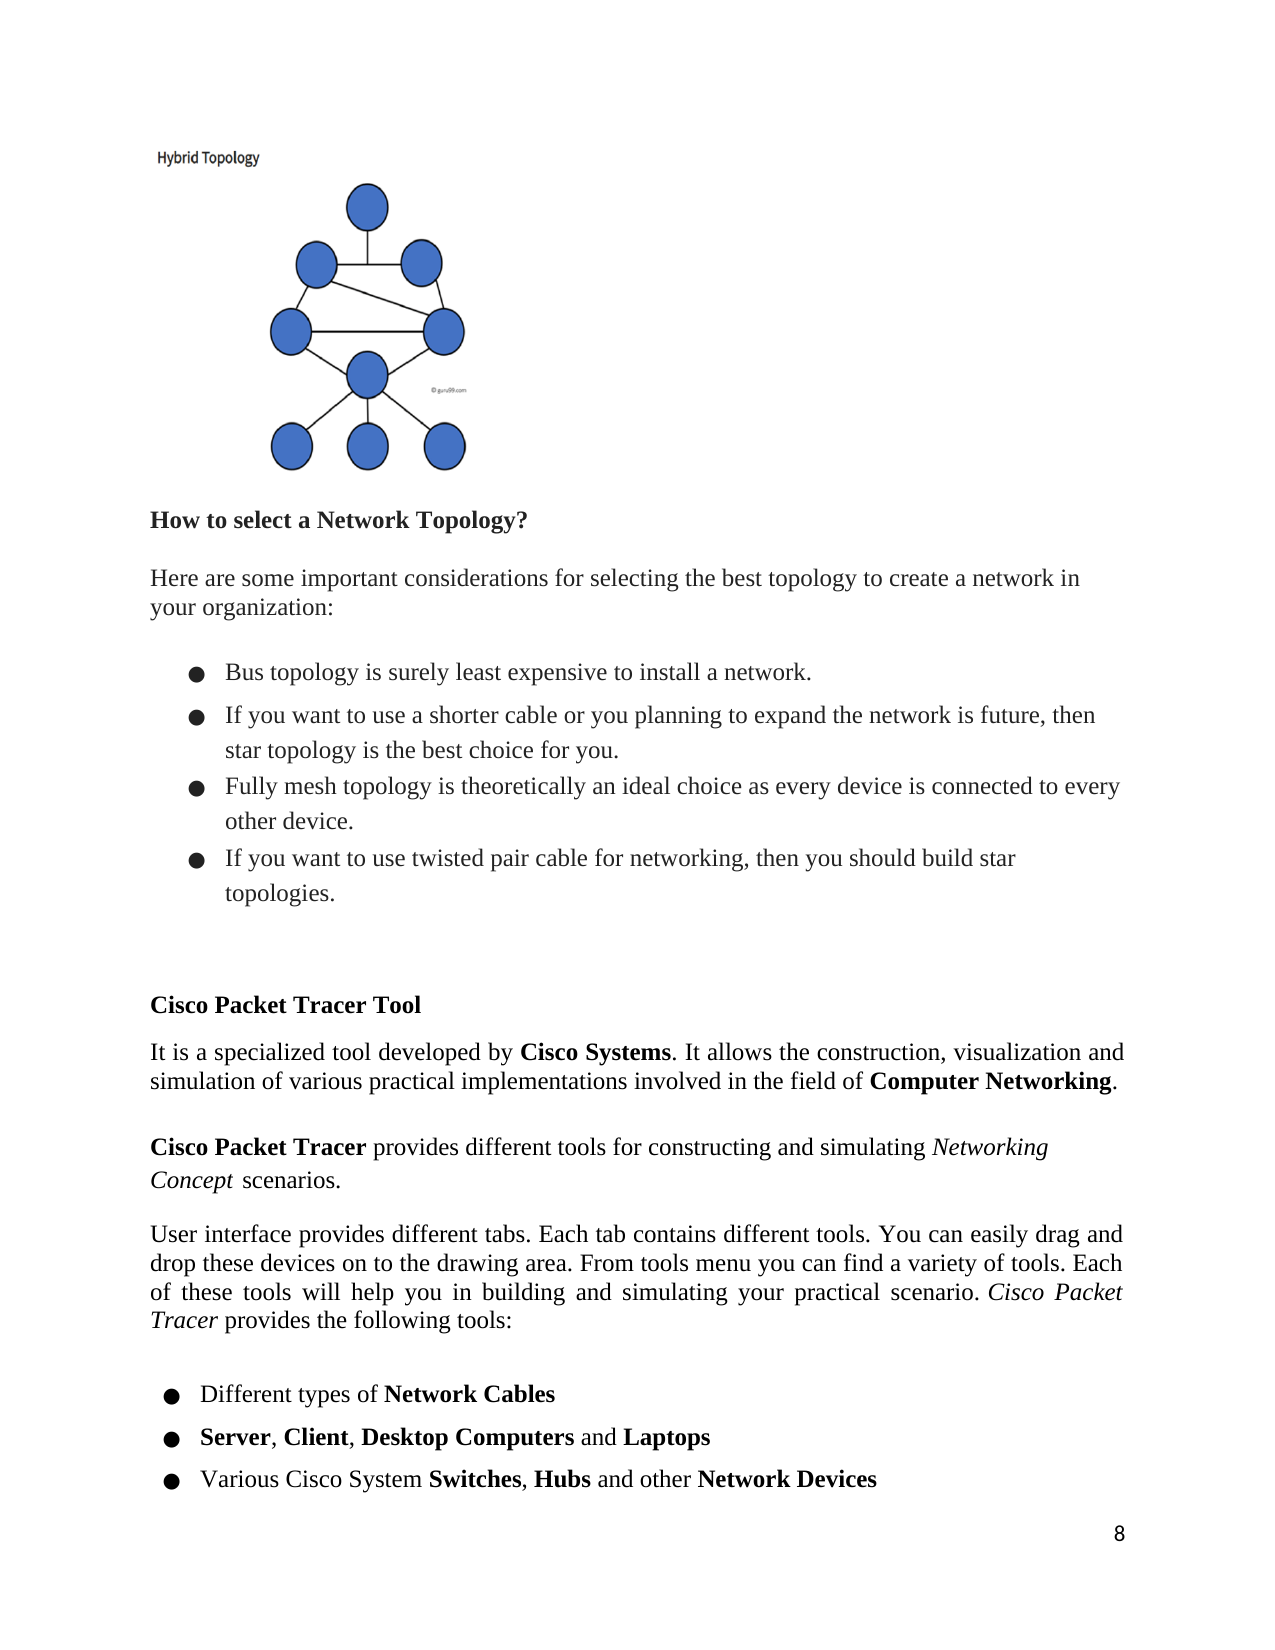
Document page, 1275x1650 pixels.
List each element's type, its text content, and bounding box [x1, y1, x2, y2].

list Fully mesh topology is theoretically an ideal choice as every device is connected to every other device. [187, 764, 1125, 835]
subtitle How to select a Network Topology? [150, 505, 1125, 534]
list Bus topology is surely least expensive to install a network. [187, 649, 1125, 692]
list If you want to use twisted pair cable for networking, then you should build star topologies. [187, 835, 1125, 907]
text Cisco Packet Tracer provides different tools for constructing and simulating Networking Concept scenarios. [150, 1132, 1125, 1194]
picture [150, 150, 507, 476]
list Various Cisco System Switches, Hubs and other Network Devices [162, 1457, 1125, 1500]
list If you want to use a shorter cable or you planning to expand the network is future, then star topology is the best choice for you. [187, 692, 1125, 764]
subtitle Cisco Packet Tracer Tool [150, 990, 1125, 1018]
text It is a specialized tool developed by Cisco Systems. It allows the construction, visualization and simulation of various practical implementations involved in the field of Computer Networking. [150, 1037, 1125, 1095]
text Here are some important considerations for selecting the best topology to create a network in your organization: [150, 563, 1125, 620]
list Server, Client, Desktop Computers and Laptops [162, 1414, 1125, 1457]
text User interface provides different tabs. Each tab contains different tools. You can easily drag and drop these devices on to the drawing area. From tools menu you can find a variety of tools. Each of these tools will help you in building and simulating your practical scenario. Cisco Packet Tracer provides the following tools: [150, 1219, 1125, 1334]
list Different types of Network Cables [162, 1372, 1125, 1414]
